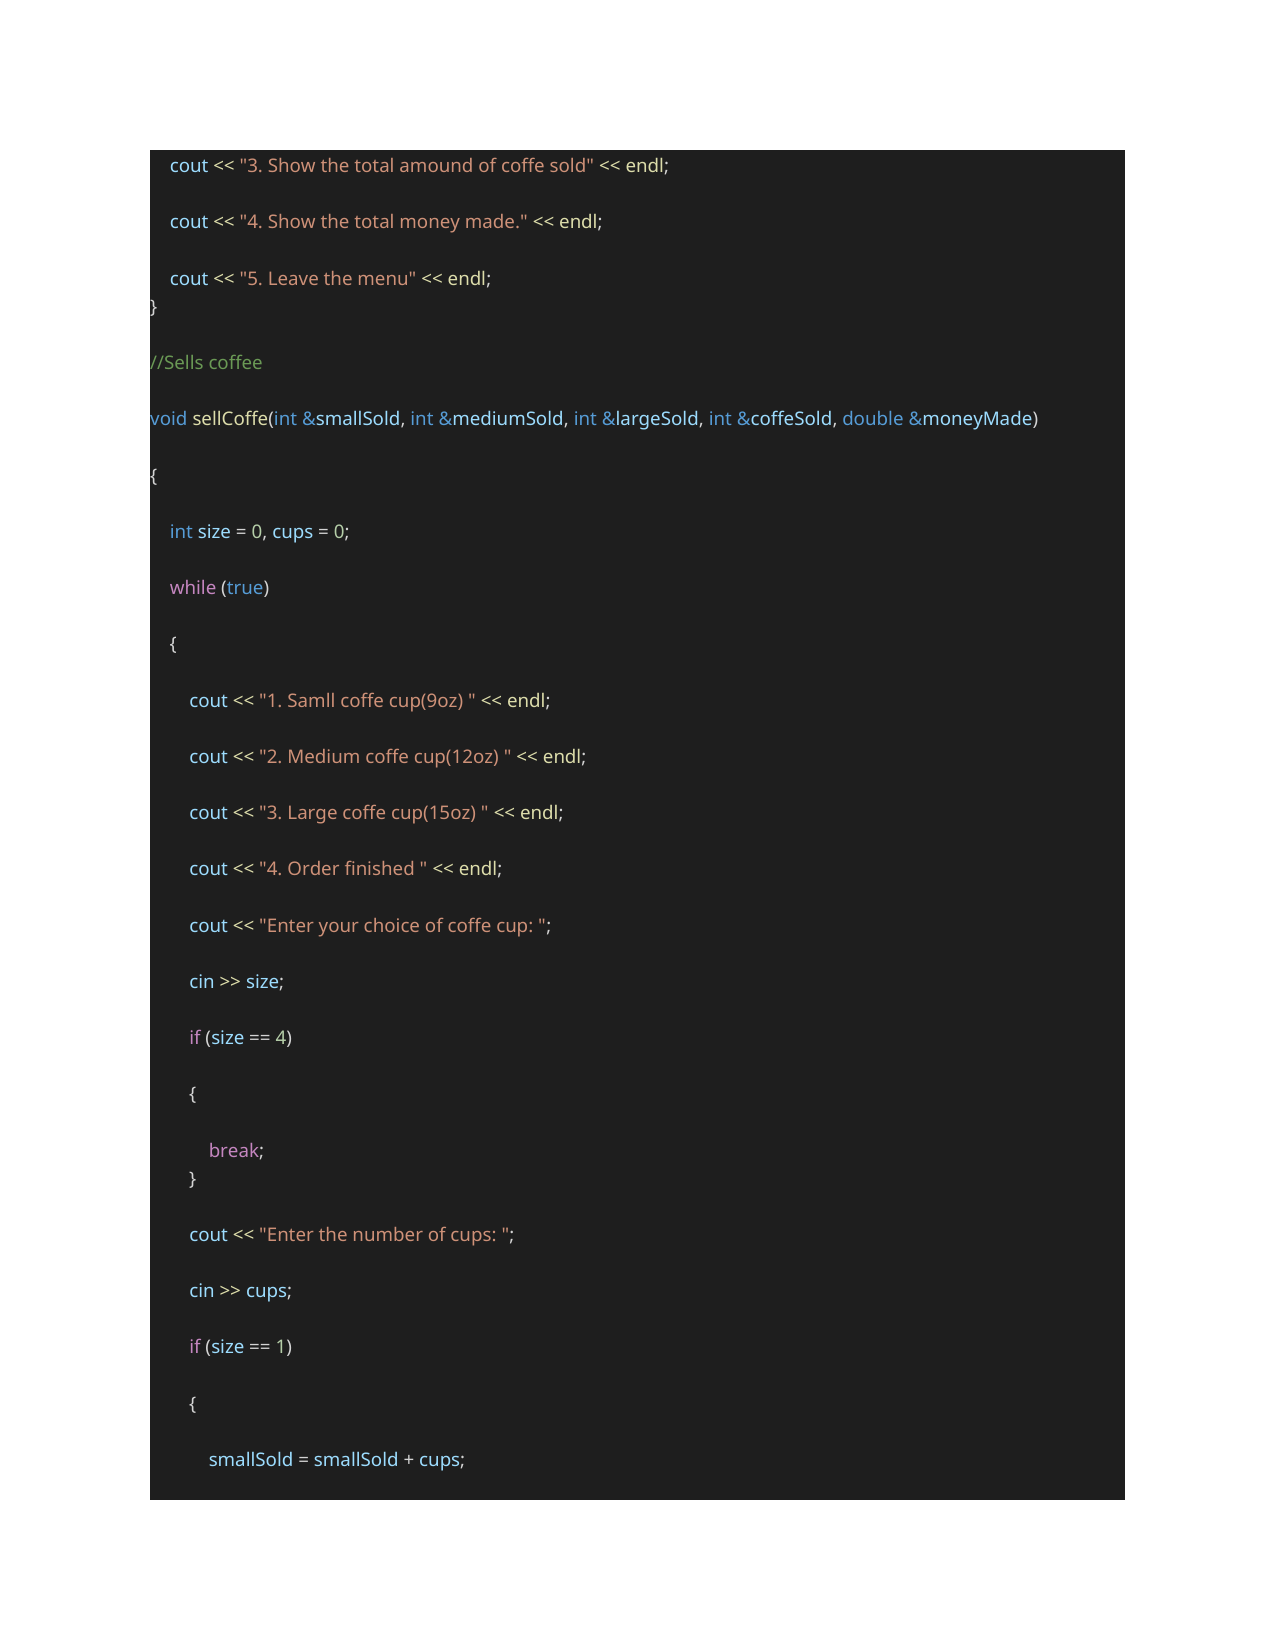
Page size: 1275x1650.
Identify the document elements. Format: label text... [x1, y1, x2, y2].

text { [150, 459, 1125, 487]
text cout << "Enter your choice of coffe cup: "; [150, 909, 1125, 937]
text smallSold = smallSold + cups; [150, 1444, 1125, 1472]
text { [150, 1387, 1125, 1416]
text cout << "5. Leave the menu" << endl; [150, 262, 1125, 291]
text cout << "Enter the number of cups: "; [150, 1219, 1125, 1247]
text } [150, 291, 1125, 319]
text if (size == 1) [150, 1331, 1125, 1359]
text { [150, 1078, 1125, 1106]
text cout << "2. Medium coffe cup(12oz) " << endl; [150, 741, 1125, 769]
text cout << "3. Show the total amound of coffe sold" << endl; [150, 150, 1125, 178]
text break; [150, 1134, 1125, 1162]
text if (size == 4) [150, 1022, 1125, 1050]
text cout << "1. Samll coffe cup(9oz) " << endl; [150, 684, 1125, 712]
text while (true) [150, 572, 1125, 600]
text int size = 0, cups = 0; [150, 516, 1125, 544]
text cin >> cups; [150, 1275, 1125, 1303]
text cout << "4. Show the total money made." << endl; [150, 206, 1125, 234]
text } [150, 1162, 1125, 1191]
text void sellCoffe(int &smallSold, int &mediumSold, int &largeSold, int &coffeSold, double &moneyMade) [150, 403, 1125, 431]
text cout << "3. Large coffe cup(15oz) " << endl; [150, 797, 1125, 825]
text cin >> size; [150, 966, 1125, 994]
text //Sells coffee [150, 347, 1125, 375]
text { [150, 628, 1125, 656]
text cout << "4. Order finished " << endl; [150, 853, 1125, 881]
